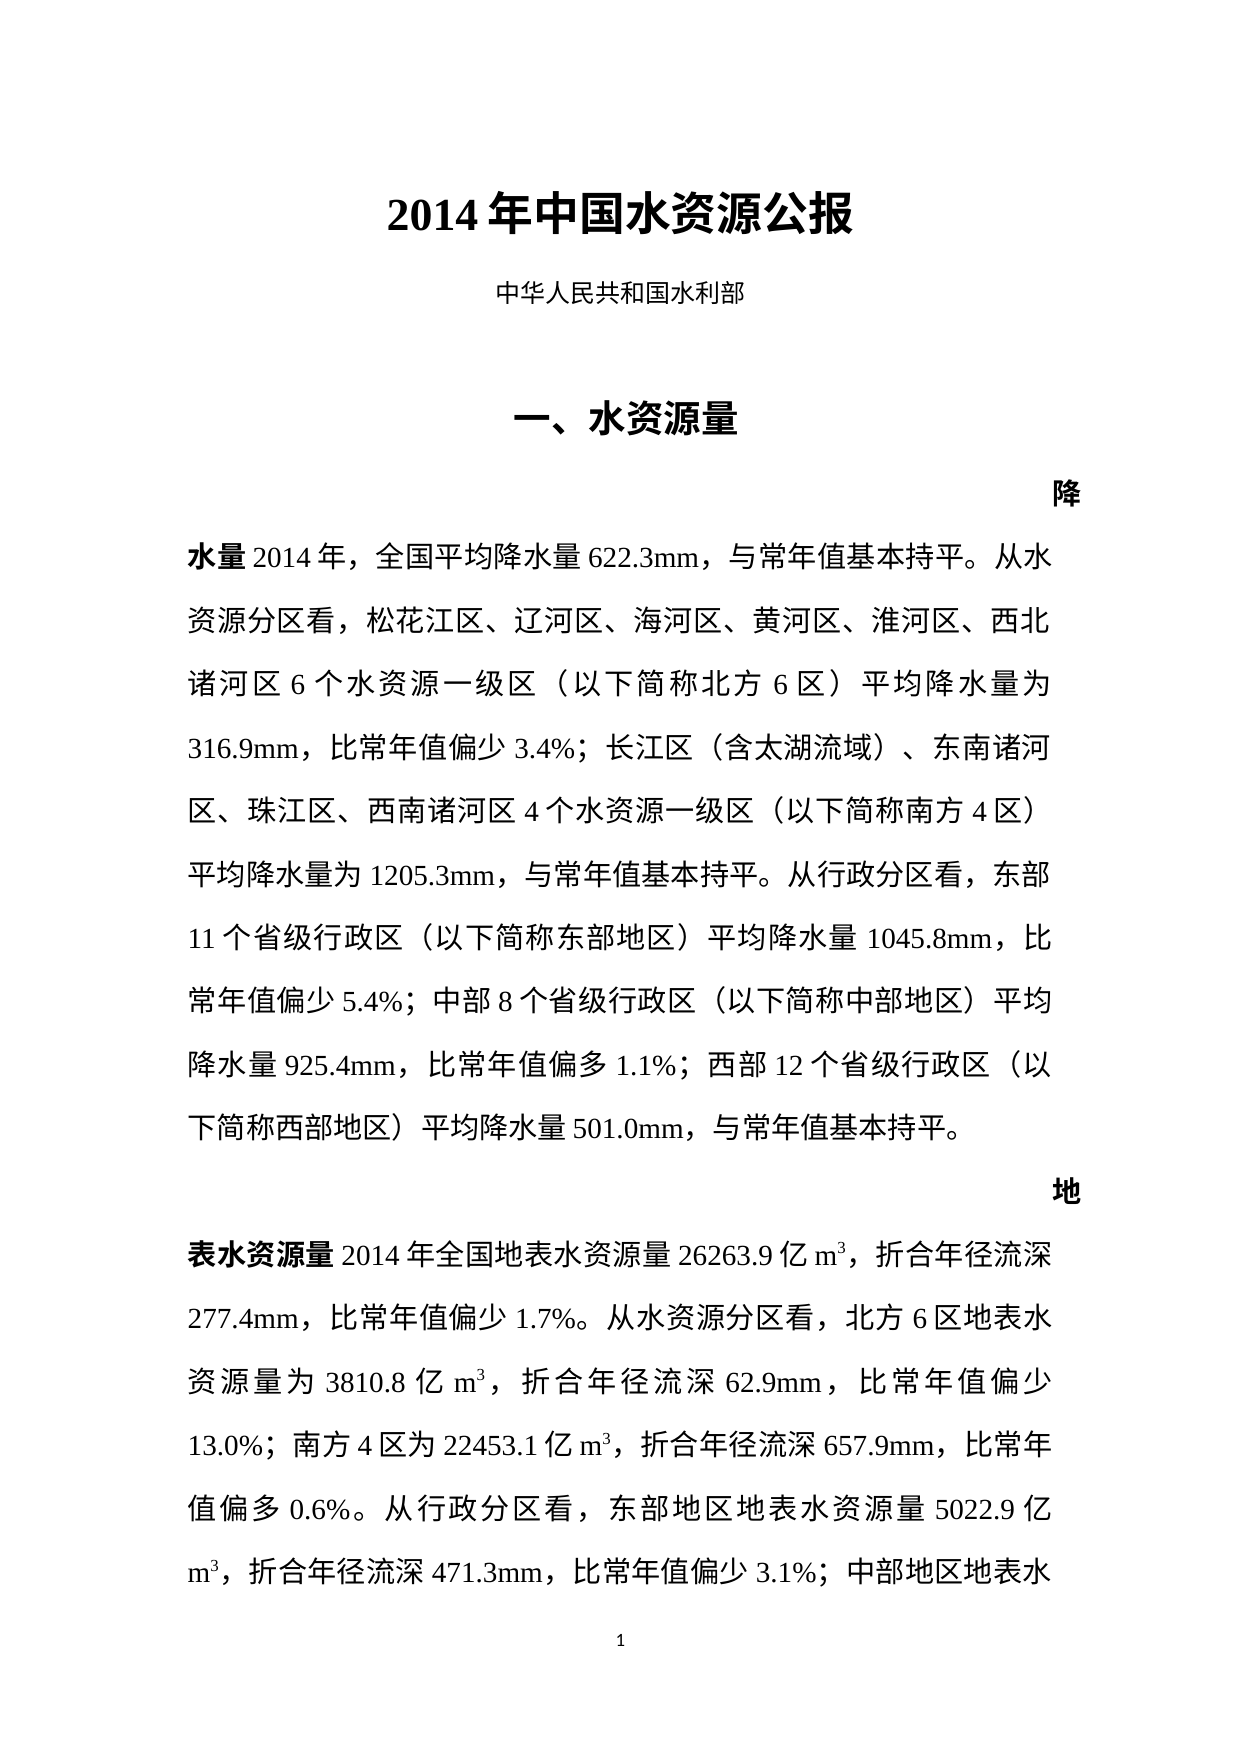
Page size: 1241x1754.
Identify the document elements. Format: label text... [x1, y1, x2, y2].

text 降水量2014年，全国平均降水量622.3mm，与常年值基本持平。从水资源分区看，松花江区、辽河区、海河区、黄河区、淮河区、西北诸河区6个水资源一级区（以下简称北方6区）平均降水量为316.9mm，比常年值偏少3.4%；长江区（含太湖流域）、东南诸河区、珠江区、西南诸河区4个水资源一级区（以下简称南方4区）平均降水量为1205.3mm，与常年值基本持平。从行政分区看，东部11个省级行政区（以下简称东部地区）平均降水量1045.8mm，比常年值偏少5.4%；中部8个省级行政区（以下简称中部地区）平均降水量925.4mm，比常年值偏多1.1%；西部12个省级行政区（以下简称西部地区）平均降水量501.0mm，与常年值基本持平。 [187, 470, 1053, 1147]
text 一、水资源量 [187, 389, 1064, 443]
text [187, 1168, 1053, 1591]
text 2014年中国水资源公报 [187, 162, 1053, 259]
text 中华人民共和国水利部 [187, 259, 1053, 324]
